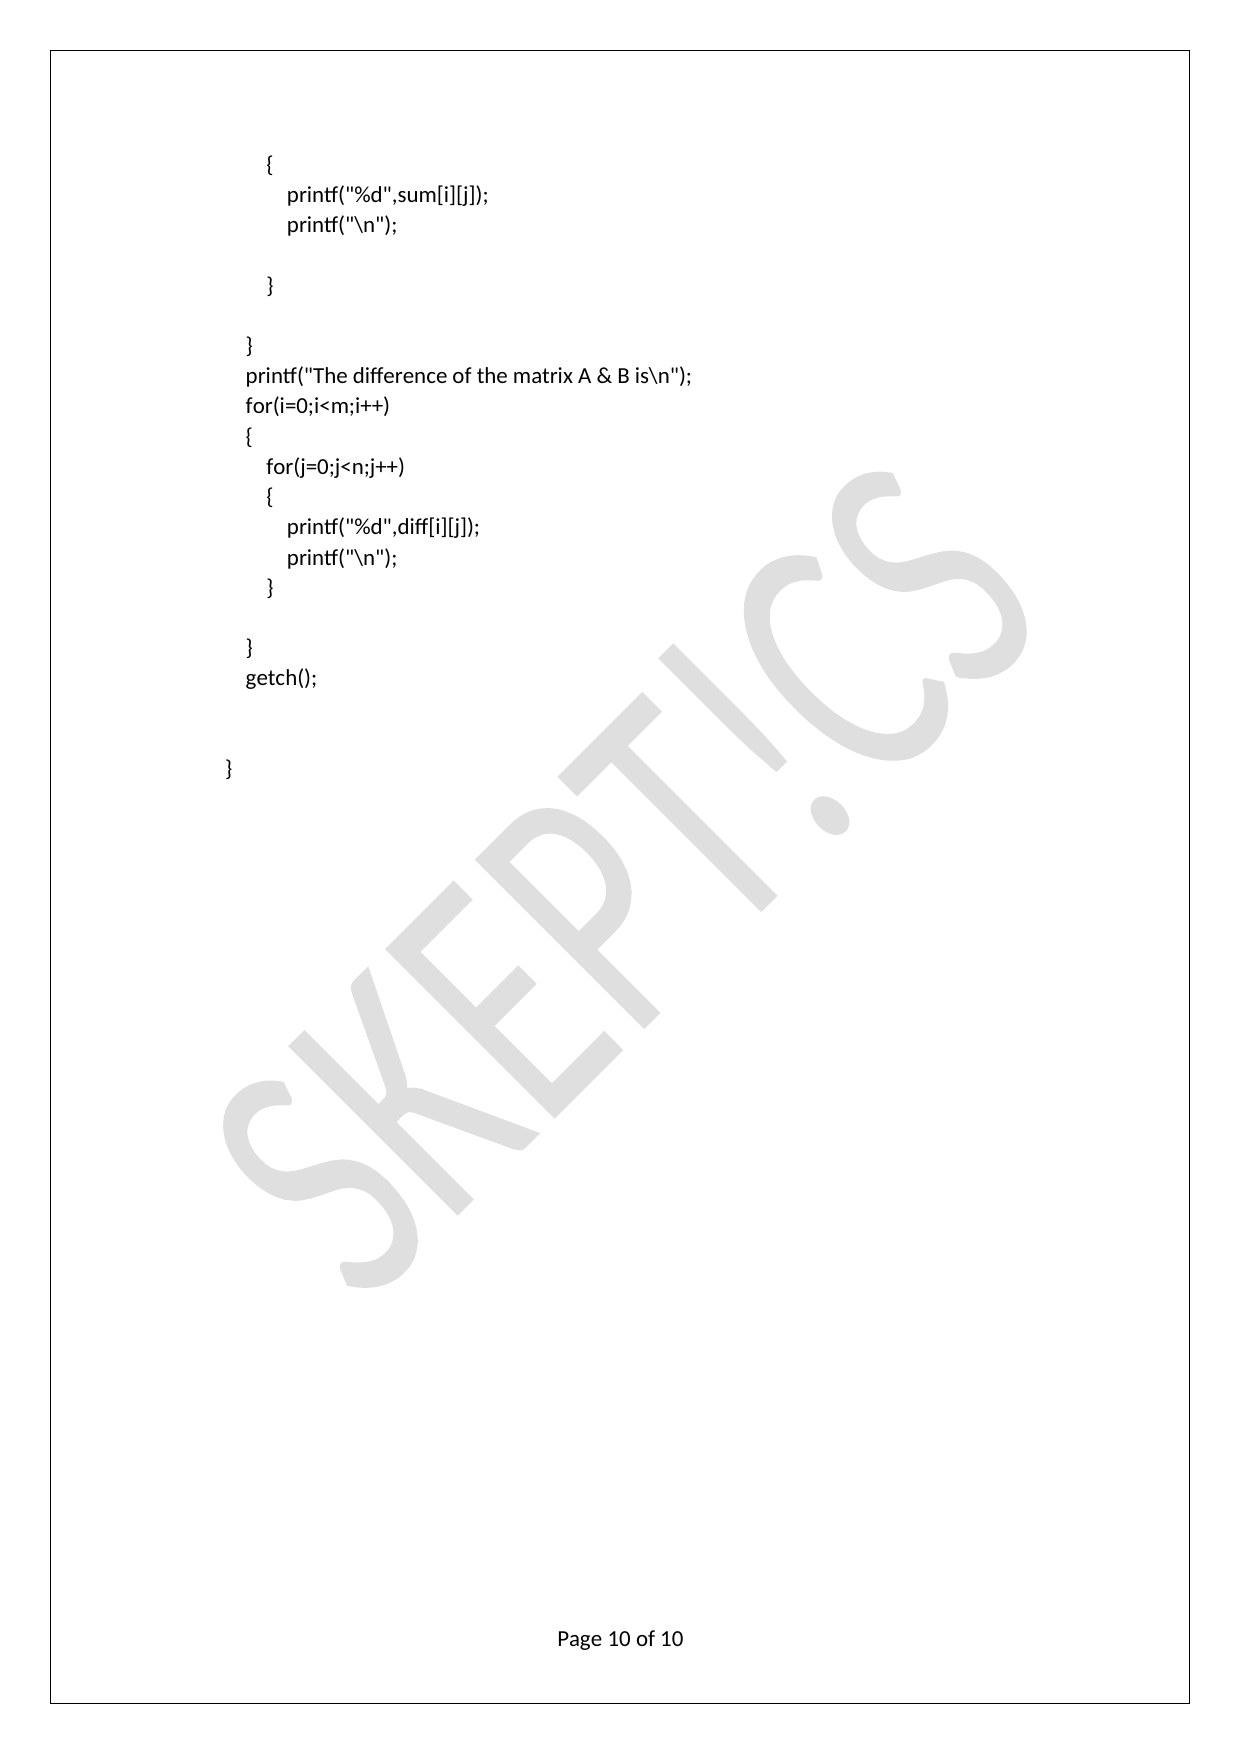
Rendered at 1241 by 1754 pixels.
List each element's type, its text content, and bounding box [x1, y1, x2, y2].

list } [225, 271, 1090, 299]
list printf("\n"); [225, 210, 1090, 238]
list } [225, 754, 1090, 782]
list printf("The difference of the matrix A & B is\n"); [225, 361, 1090, 389]
list printf("\n"); [225, 543, 1090, 571]
list { [225, 422, 1090, 450]
list printf("%d",diff[i][j]); [225, 512, 1090, 541]
list } [225, 573, 1090, 601]
list } [225, 633, 1090, 661]
list { [225, 482, 1090, 510]
list getch(); [225, 663, 1090, 692]
list for(i=0;i<m;i++) [225, 392, 1090, 420]
list { [225, 150, 1090, 178]
list } [225, 331, 1090, 359]
list for(j=0;j<n;j++) [225, 452, 1090, 480]
list printf("%d",sum[i][j]); [225, 180, 1090, 208]
